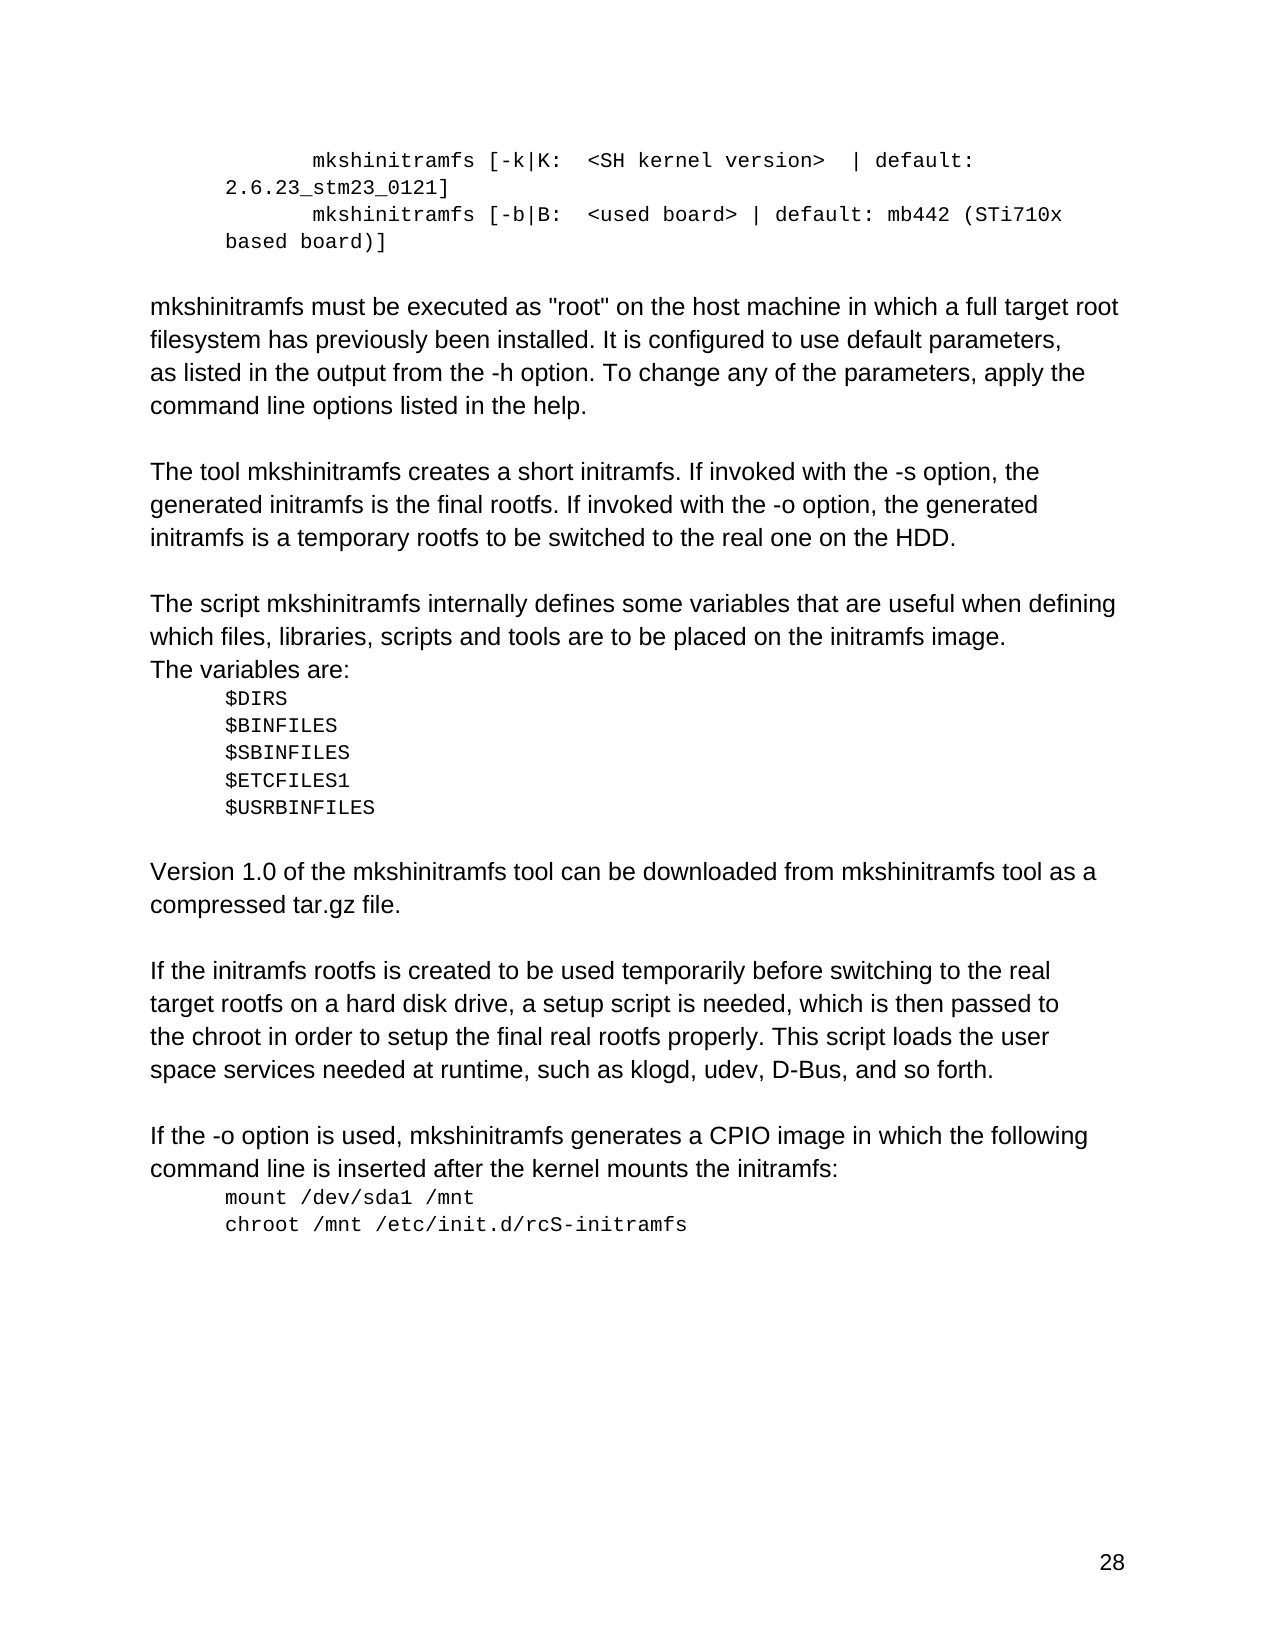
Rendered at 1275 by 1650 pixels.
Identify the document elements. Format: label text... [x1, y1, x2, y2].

text The script mkshinitramfs internally defines some variables that are useful when defining [150, 589, 1125, 618]
text $SBINFILES [225, 742, 1125, 766]
text which files, libraries, scripts and tools are to be placed on the initramfs image. [150, 622, 1125, 651]
text command line options listed in the help. [150, 391, 1125, 419]
text If the -o option is used, mkshinitramfs generates a CPIO image in which the following [150, 1121, 1125, 1150]
text mkshinitramfs [-b|B: <used board> | default: mb442 (STi710x based board)] [225, 204, 1125, 255]
text target rootfs on a hard disk drive, a setup script is needed, which is then passed to [150, 989, 1125, 1018]
text $USRBINFILES [225, 797, 1125, 820]
text $BINFILES [225, 715, 1125, 739]
text as listed in the output from the -h option. To change any of the parameters, apply the [150, 358, 1125, 387]
text command line is inserted after the kernel mounts the initramfs: [150, 1154, 1125, 1183]
text The variables are: [150, 655, 1125, 684]
text mount /dev/sda1 /mnt [225, 1187, 1125, 1211]
text chroot /mnt /etc/init.d/rcS-initramfs [225, 1214, 1125, 1238]
text If the initramfs rootfs is created to be used temporarily before switching to the real [150, 956, 1125, 985]
text initramfs is a temporary rootfs to be switched to the real one on the HDD. [150, 523, 1125, 552]
text space services needed at runtime, such as klogd, udev, D-Bus, and so forth. [150, 1055, 1125, 1084]
text $DIRS [225, 688, 1125, 712]
text compressed tar.gz file. [150, 890, 1125, 919]
text The tool mkshinitramfs creates a short initramfs. If invoked with the -s option, the [150, 457, 1125, 486]
text Version 1.0 of the mkshinitramfs tool can be downloaded from mkshinitramfs tool as a [150, 857, 1125, 886]
text the chroot in order to setup the final real rootfs properly. This script loads the user [150, 1022, 1125, 1051]
text generated initramfs is the final rootfs. If invoked with the -o option, the generated [150, 490, 1125, 519]
text mkshinitramfs must be executed as "root" on the host machine in which a full target root [150, 292, 1125, 321]
text $ETCFILES1 [225, 769, 1125, 793]
text mkshinitramfs [-k|K: <SH kernel version> | default: 2.6.23_stm23_0121] [225, 150, 1125, 201]
text filesystem has previously been installed. It is configured to use default parameters, [150, 325, 1125, 353]
